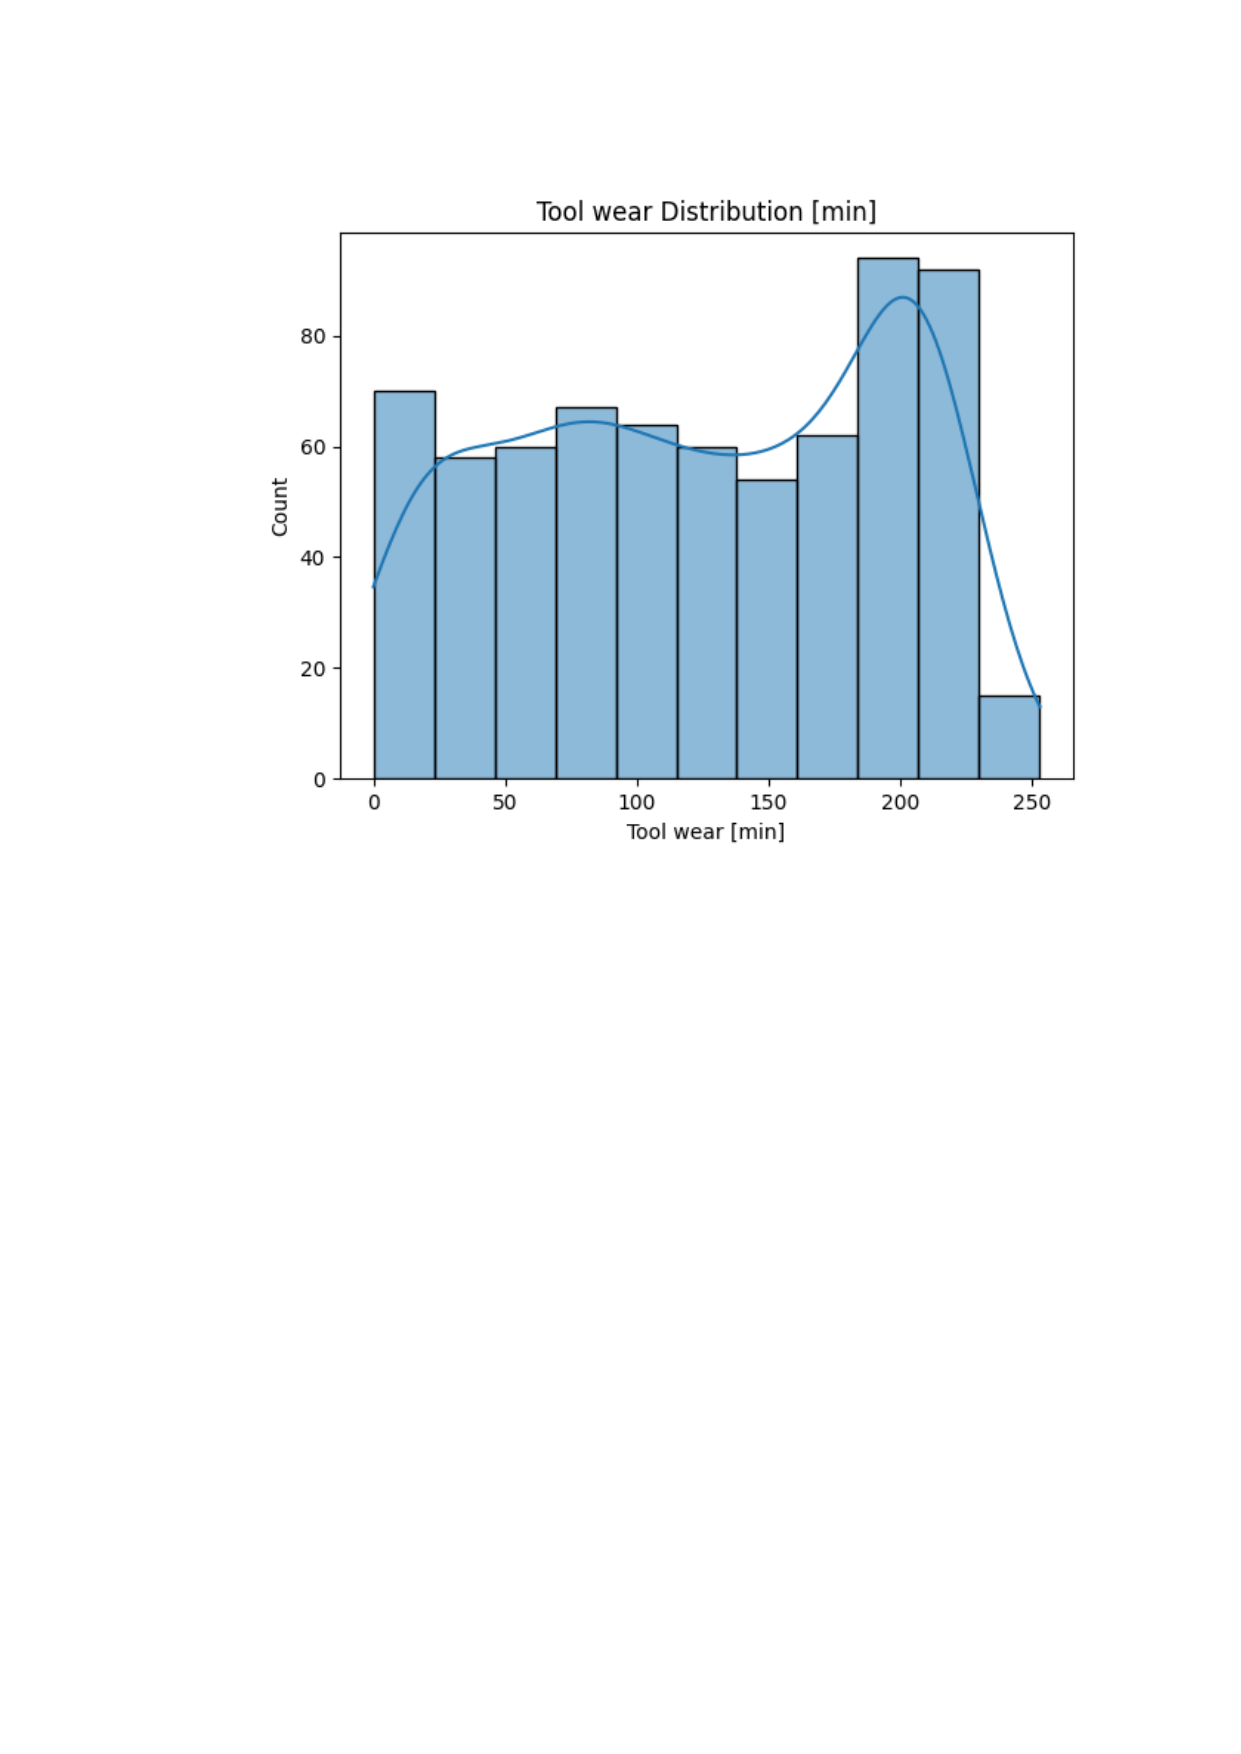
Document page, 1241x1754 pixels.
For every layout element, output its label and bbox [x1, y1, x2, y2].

picture [222, 147, 1168, 857]
